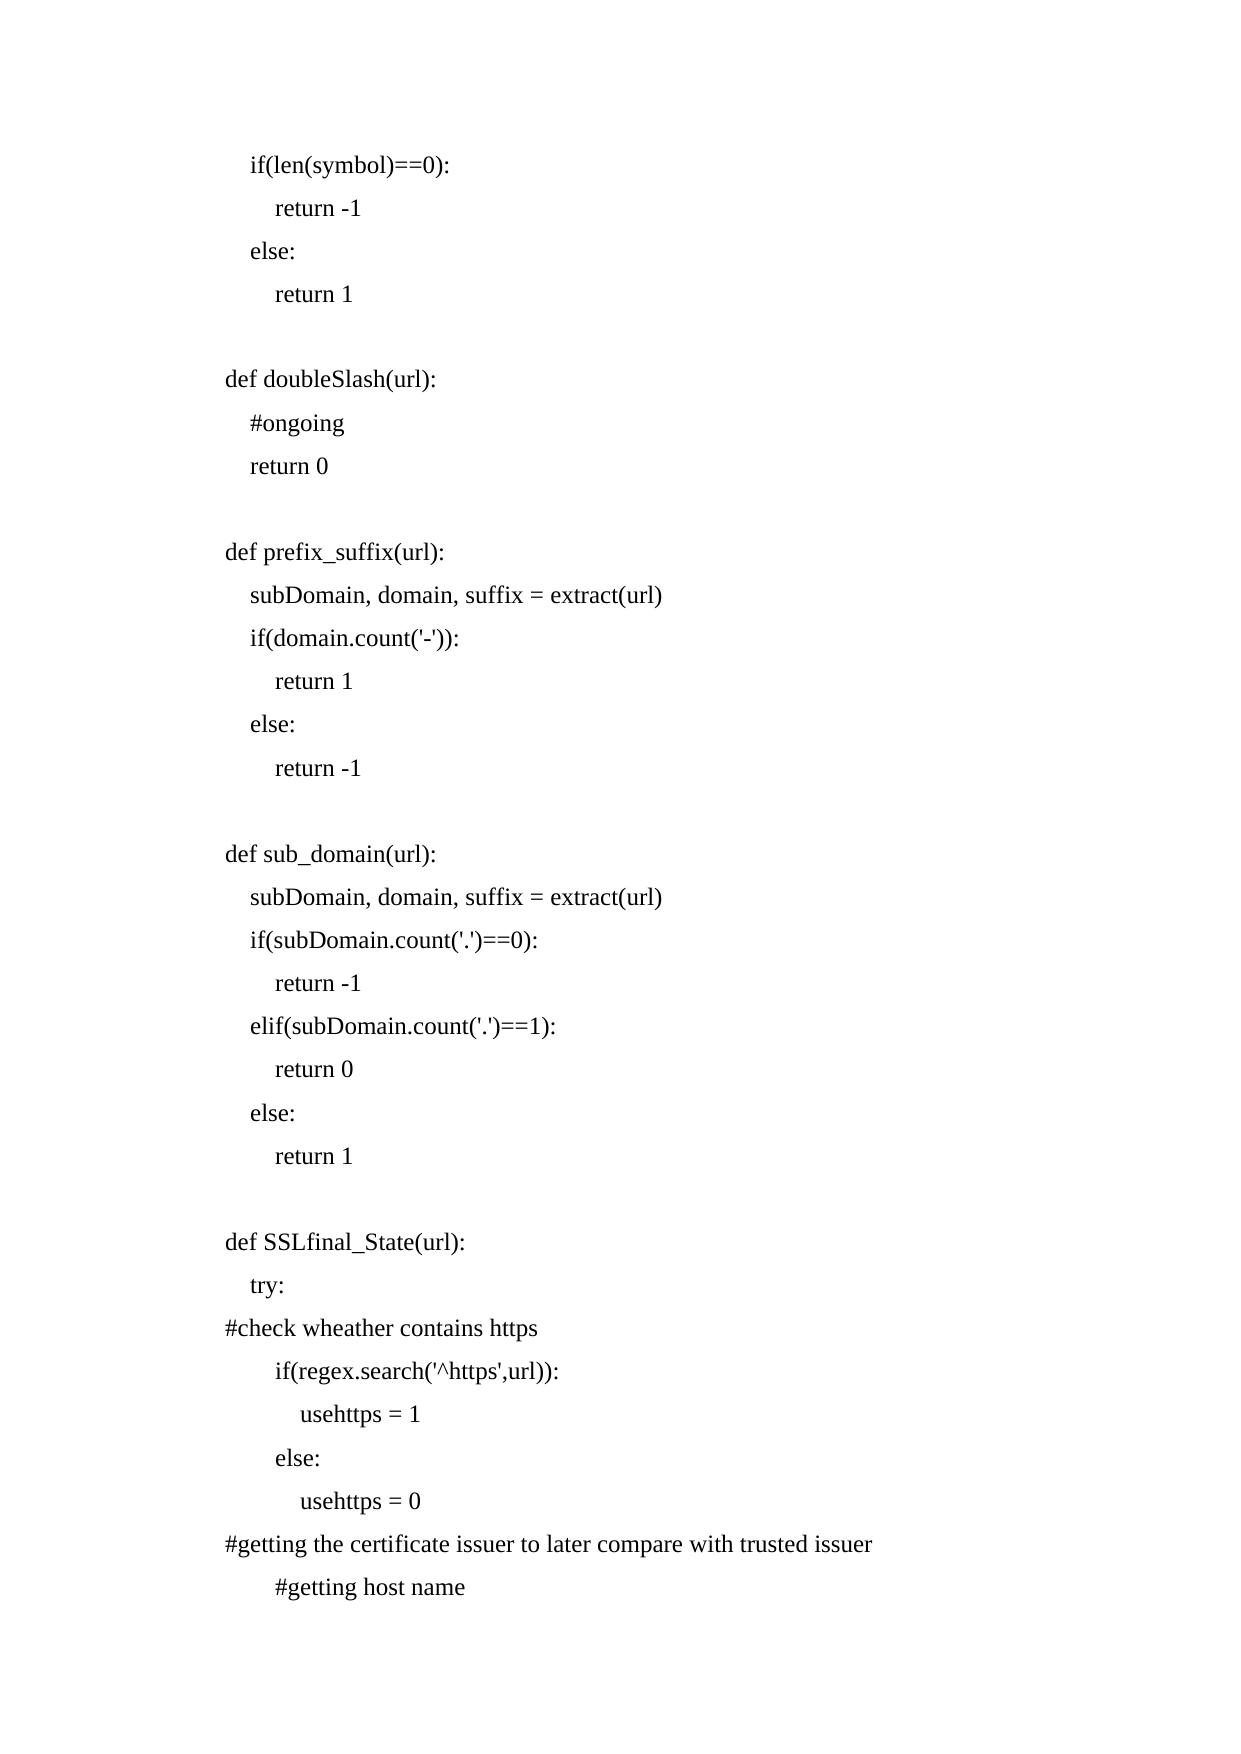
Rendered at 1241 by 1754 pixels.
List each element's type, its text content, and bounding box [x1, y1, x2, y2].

text if(regex.search('^https',url)): [225, 1356, 1128, 1385]
text return 0 [225, 451, 1128, 479]
text return -1 [225, 193, 1128, 222]
text #getting host name [225, 1572, 1128, 1601]
text #check wheather contains https [225, 1313, 1128, 1342]
text return 1 [225, 279, 1128, 308]
text return 1 [225, 1141, 1128, 1169]
text def sub_domain(url): [225, 839, 1128, 868]
text #getting the certificate issuer to later compare with trusted issuer [225, 1529, 1128, 1558]
text if(subDomain.count('.')==0): [225, 925, 1128, 954]
text else: [225, 709, 1128, 738]
text else: [225, 1098, 1128, 1126]
text return 0 [225, 1054, 1128, 1083]
text def prefix_suffix(url): [225, 537, 1128, 566]
text if(len(symbol)==0): [225, 150, 1128, 179]
text return -1 [225, 968, 1128, 997]
text else: [225, 1443, 1128, 1471]
text usehttps = 1 [225, 1399, 1128, 1428]
text #ongoing [225, 408, 1128, 436]
text try: [225, 1270, 1128, 1299]
text if(domain.count('-')): [225, 623, 1128, 652]
text subDomain, domain, suffix = extract(url) [225, 580, 1128, 609]
text def SSLfinal_State(url): [225, 1227, 1128, 1256]
text elif(subDomain.count('.')==1): [225, 1011, 1128, 1040]
text return -1 [225, 753, 1128, 781]
text def doubleSlash(url): [225, 364, 1128, 393]
text else: [225, 236, 1128, 265]
text subDomain, domain, suffix = extract(url) [225, 882, 1128, 911]
text usehttps = 0 [225, 1486, 1128, 1514]
text return 1 [225, 666, 1128, 695]
